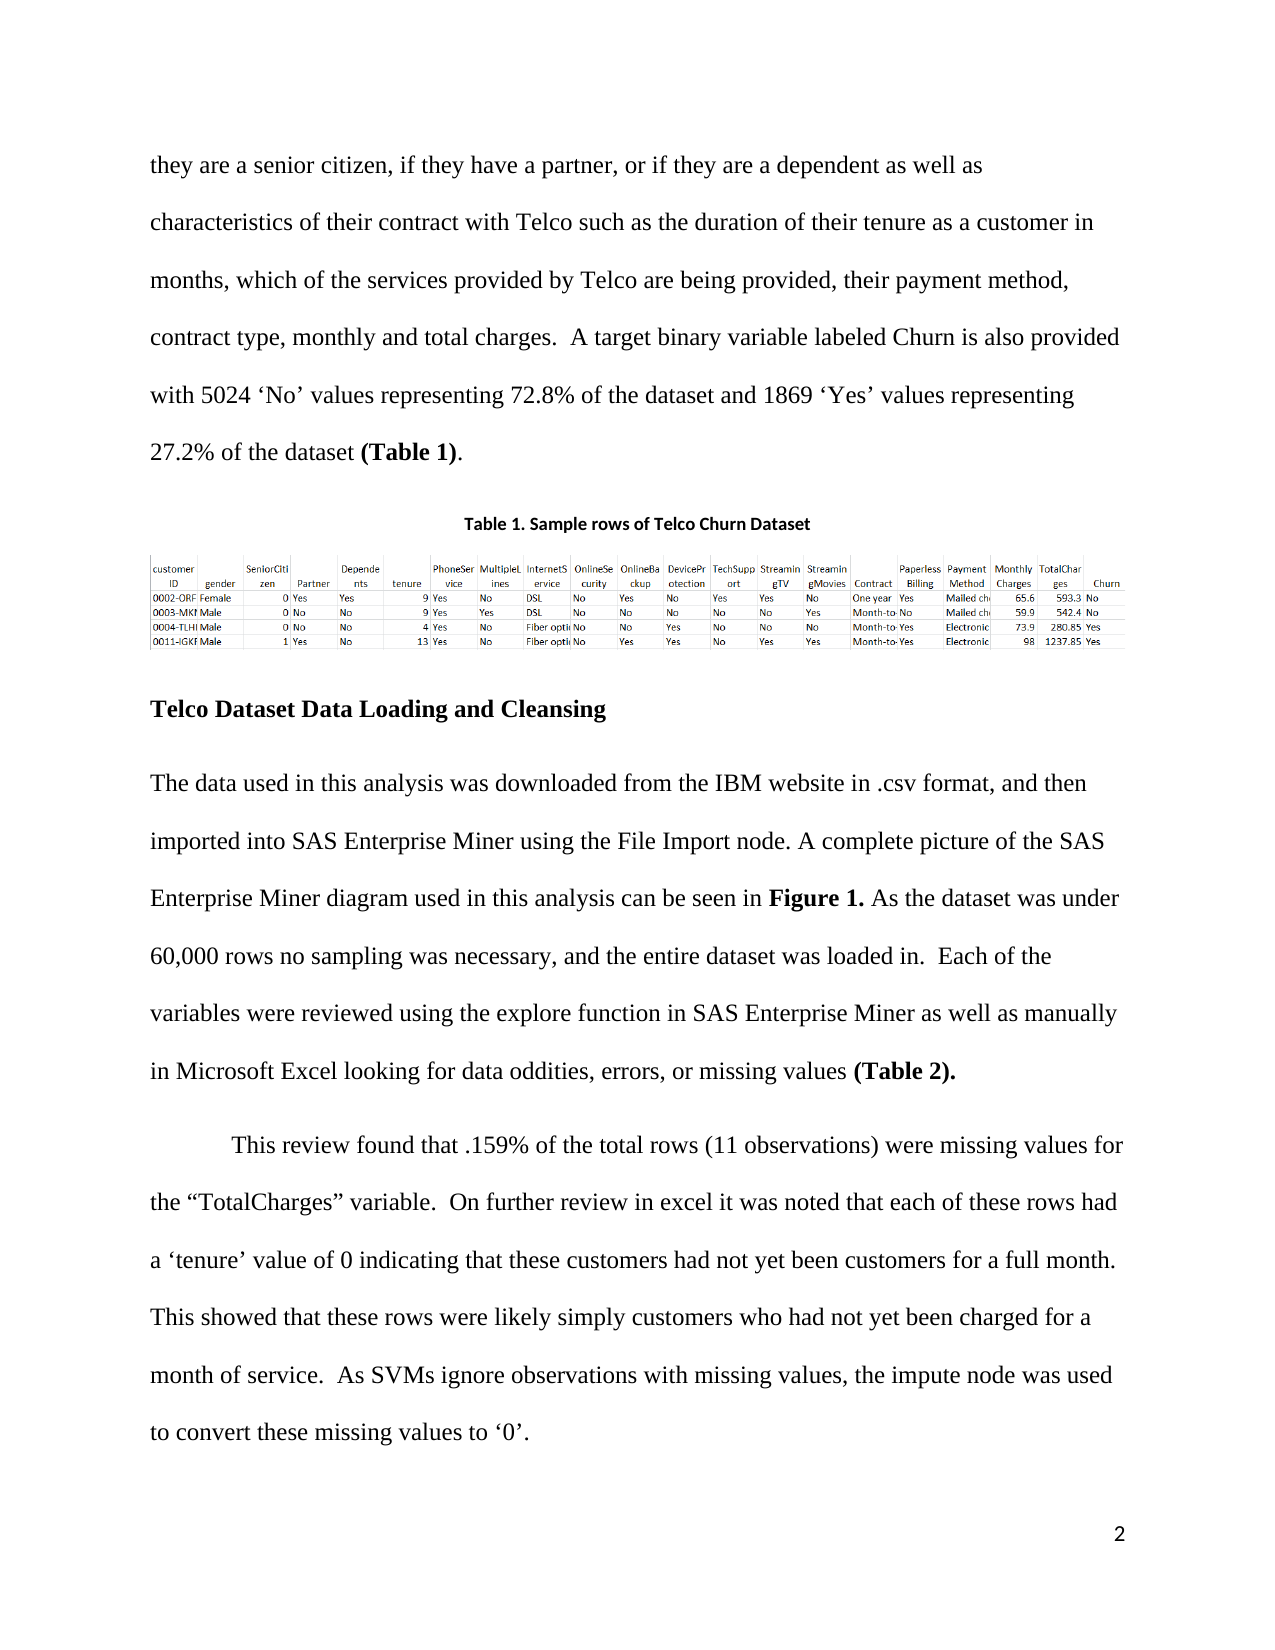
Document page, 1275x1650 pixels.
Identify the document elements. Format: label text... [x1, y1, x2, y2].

text Table 1. Sample rows of Telco Churn Dataset [150, 512, 1125, 534]
text The data used in this analysis was downloaded from the IBM website in .csv format, and then imported into SAS Enterprise Miner using the File Import node. A complete picture of the SAS Enterprise Miner diagram used in this analysis can be seen in Figure 1. As the dataset was under 60,000 rows no sampling was necessary, and the entire dataset was loaded in. Each of the variables were reviewed using the explore function in SAS Enterprise Miner as well as manually in Microsoft Excel looking for data oddities, errors, or missing values (Table 2). [150, 768, 1125, 1084]
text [150, 150, 1125, 466]
picture [150, 555, 1125, 650]
text Telco Dataset Data Loading and Cleansing [150, 694, 1125, 723]
text This review found that .159% of the total rows (11 observations) were missing values for the “TotalCharges” variable. On further review in excel it was noted that each of these rows had a ‘tenure’ value of 0 indicating that these customers had not yet been customers for a full month. This showed that these rows were likely simply customers who had not yet been charged for a month of service. As SVMs ignore observations with missing values, the impute node was used to convert these missing values to ‘0’. [150, 1130, 1125, 1446]
